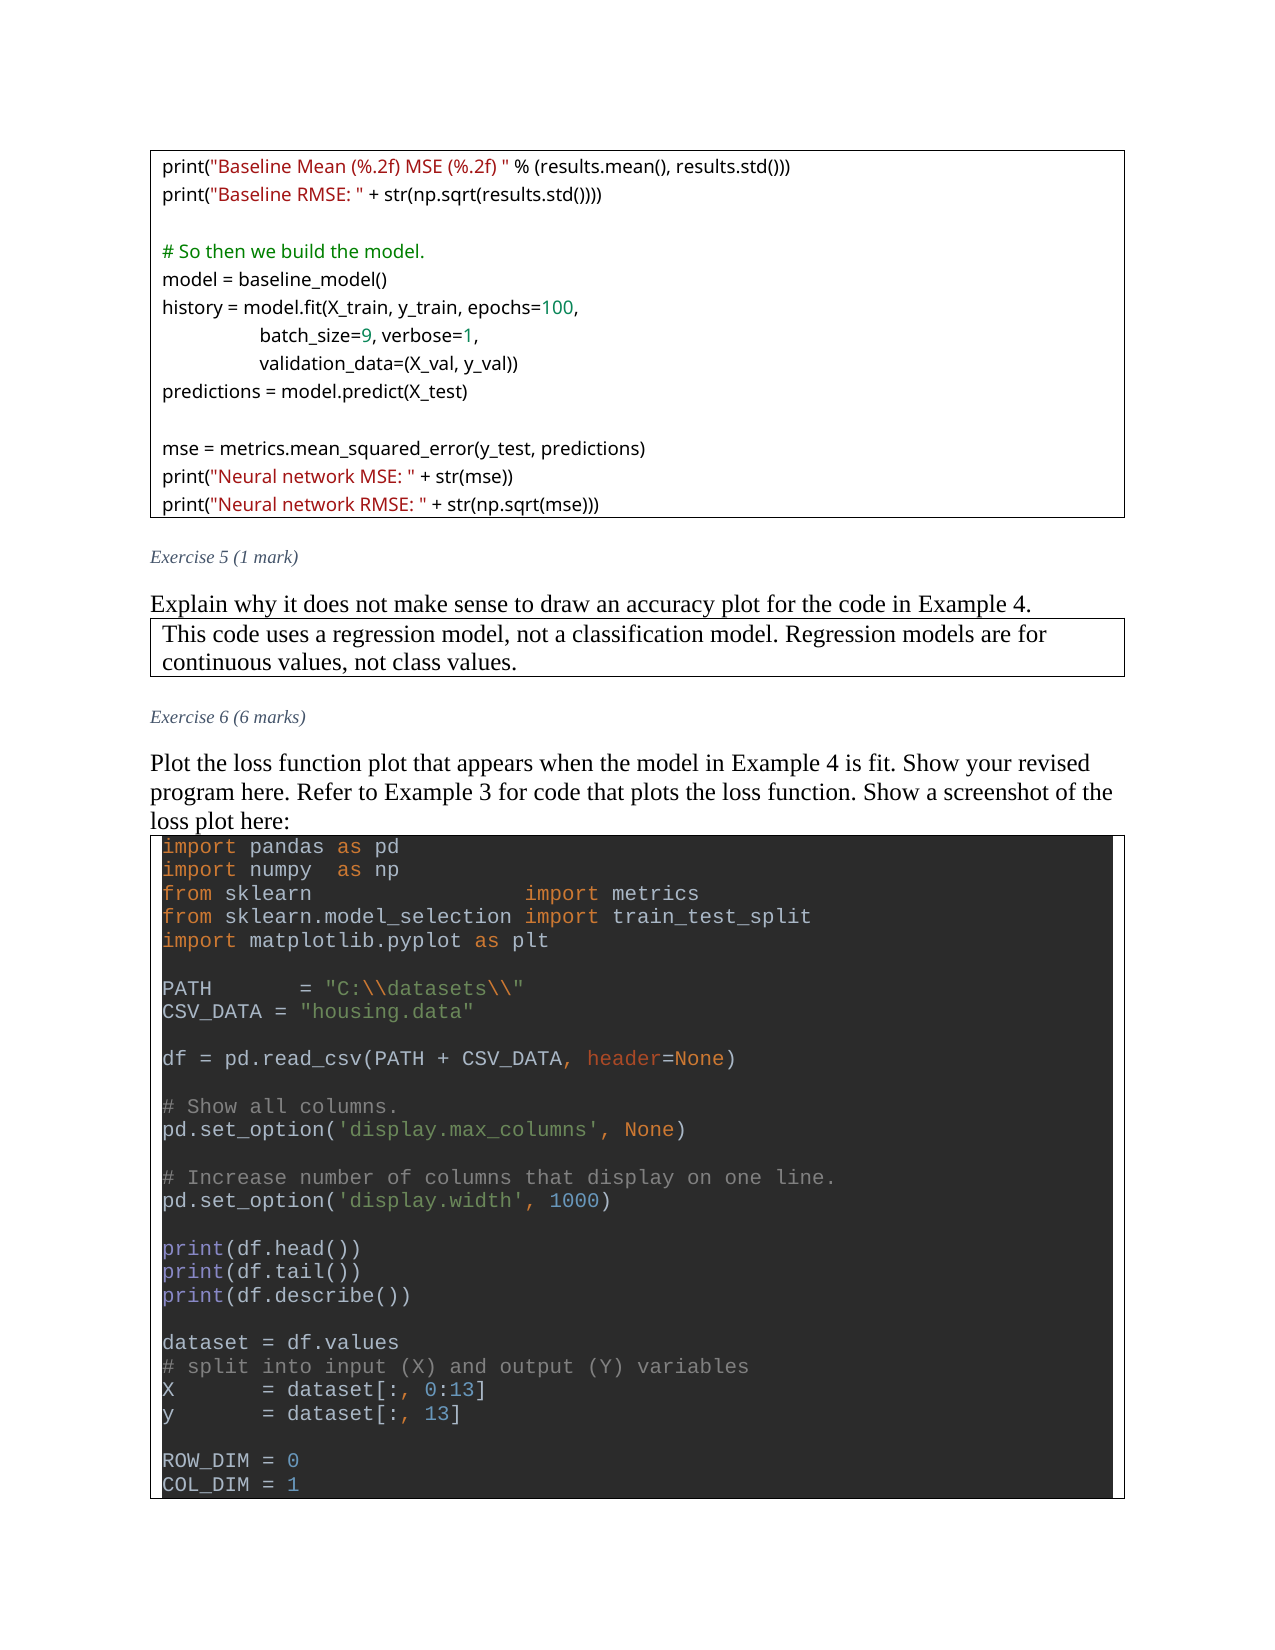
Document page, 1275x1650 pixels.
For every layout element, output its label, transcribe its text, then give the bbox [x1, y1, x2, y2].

text Explain why it does not make sense to draw an accuracy plot for the code in Example 4. [150, 589, 1125, 618]
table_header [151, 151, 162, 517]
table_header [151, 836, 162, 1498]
text Plot the loss function plot that appears when the model in Example 4 is fit. Show your revised program here. Refer to Example 3 for code that plots the loss function. Show a screenshot of the loss plot here: [150, 748, 1125, 834]
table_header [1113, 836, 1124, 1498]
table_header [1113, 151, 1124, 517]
table_header This code uses a regression model, not a classification model. Regression models are for continuous values, not class values. [151, 619, 1124, 676]
